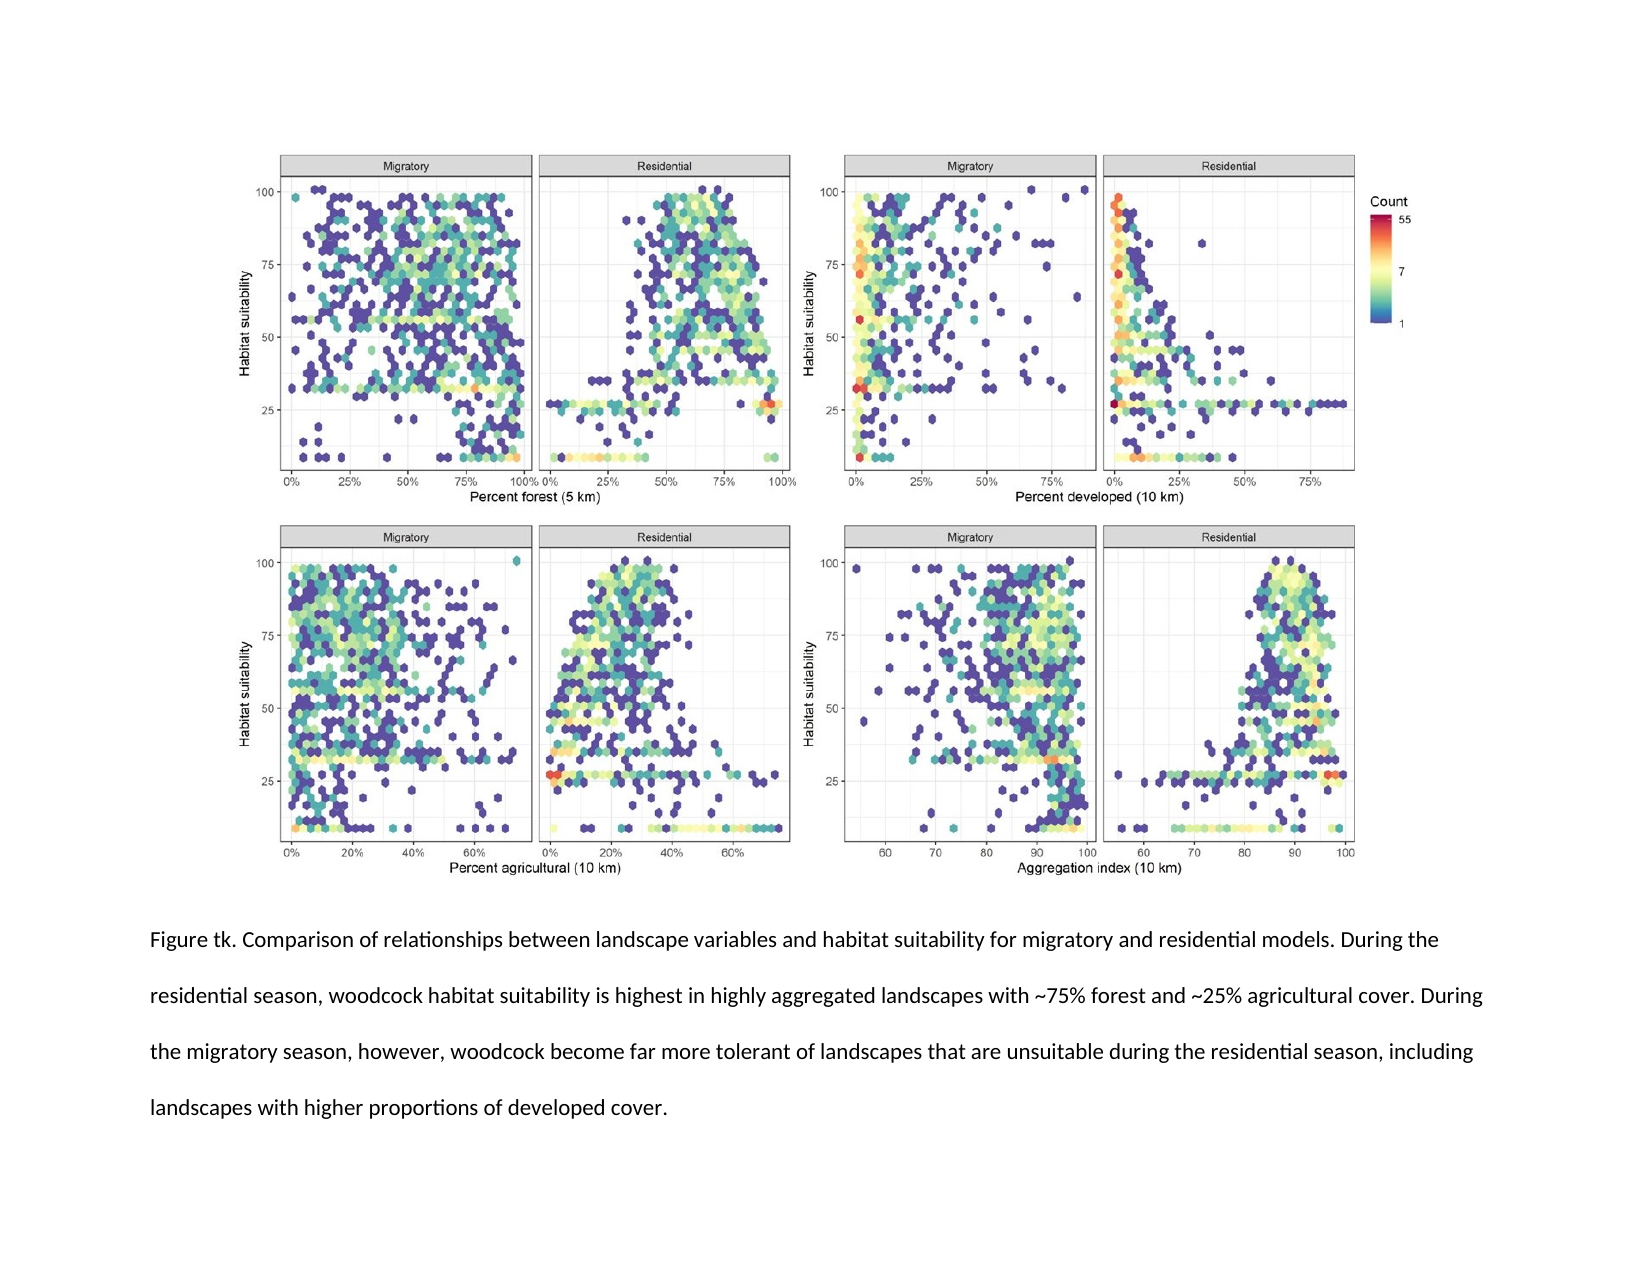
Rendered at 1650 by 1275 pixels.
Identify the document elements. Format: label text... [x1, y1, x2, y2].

text Figure tk. Comparison of relationships between landscape variables and habitat suitability for migratory and residential models. During the residential season, woodcock habitat suitability is highest in highly aggregated landscapes with ~75% forest and ~25% agricultural cover. During the migratory season, however, woodcock become far more tolerant of landscapes that are unsuitable during the residential season, including landscapes with higher proportions of developed cover. [150, 925, 1500, 1122]
picture [235, 150, 1415, 881]
